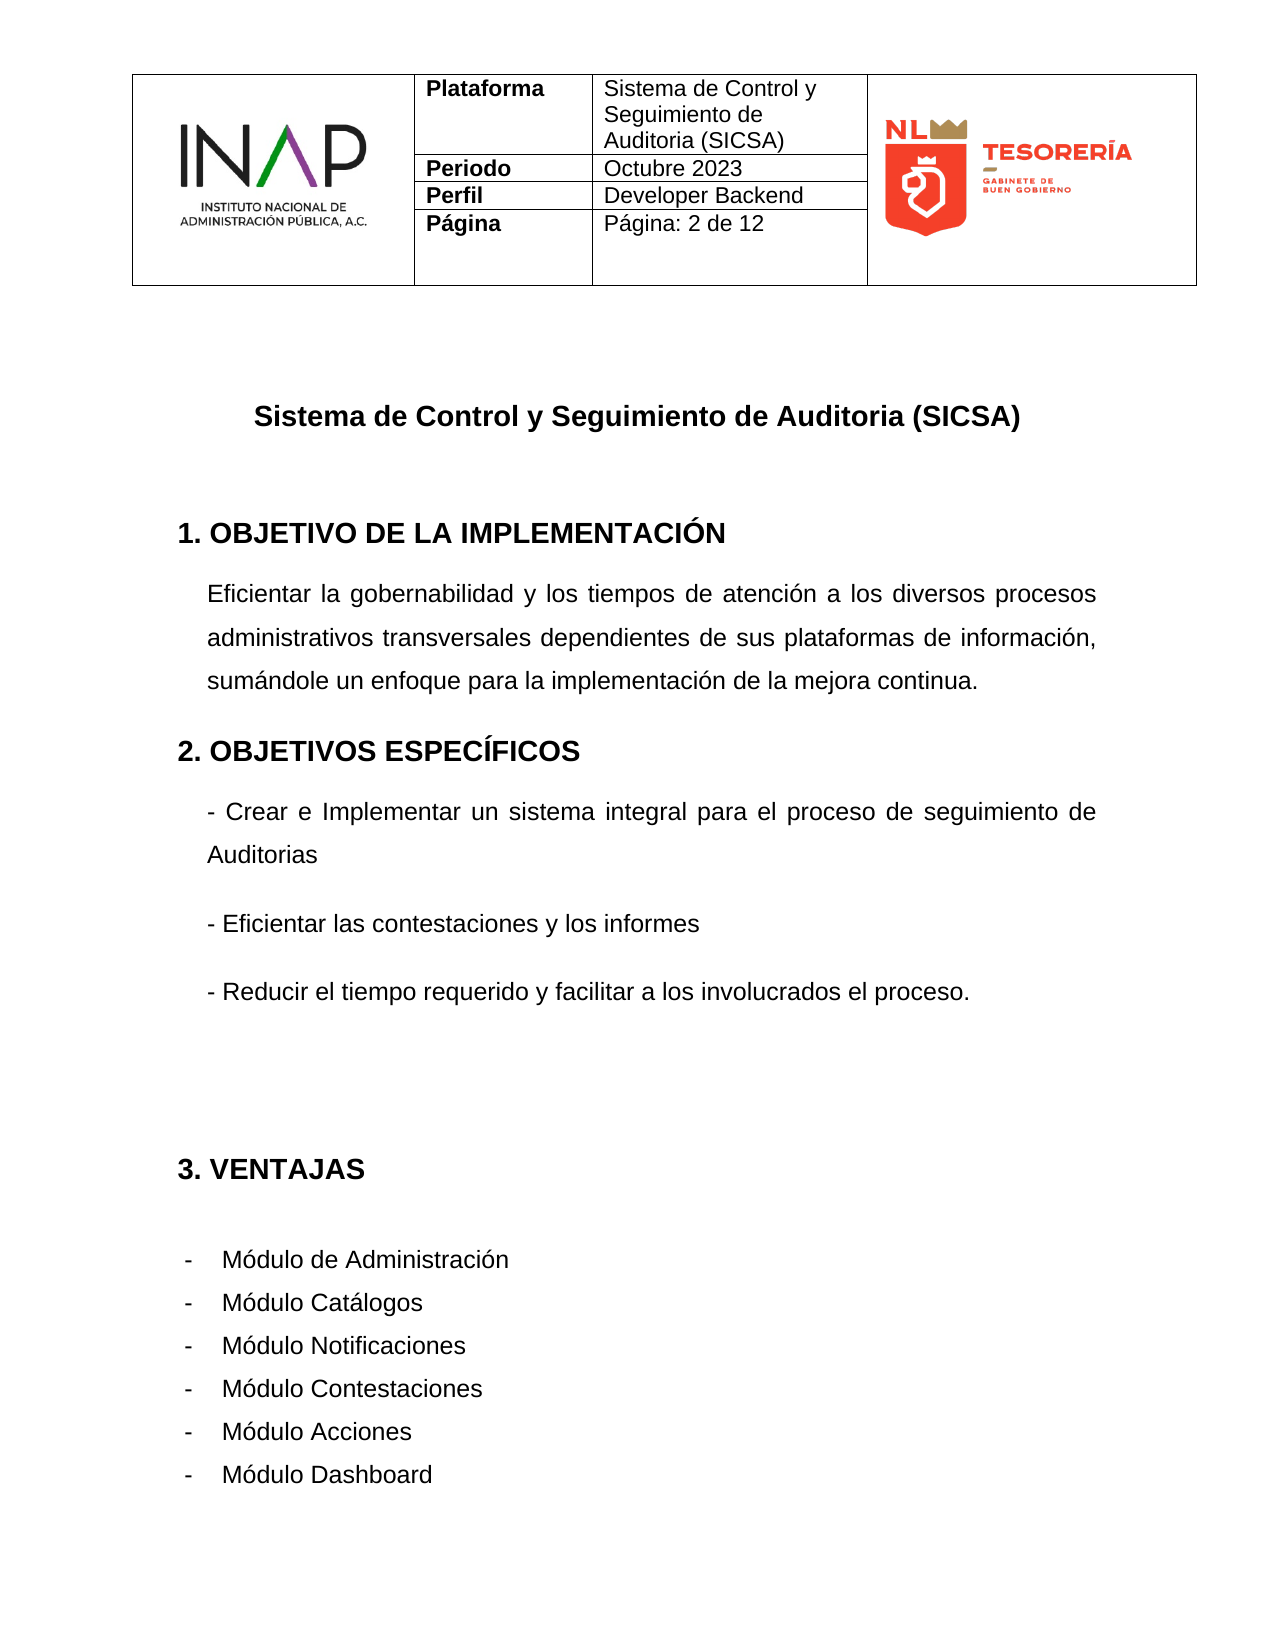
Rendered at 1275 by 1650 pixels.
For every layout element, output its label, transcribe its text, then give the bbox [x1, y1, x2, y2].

text Sistema de Control y Seguimiento de Auditoria (SICSA) [177, 398, 1098, 432]
list Módulo Catálogos [184, 1288, 1098, 1317]
subtitle - Crear e Implementar un sistema integral para el proceso de seguimiento de Auditorias [207, 797, 1098, 869]
list Módulo de Administración [184, 1245, 1098, 1273]
list Módulo Notificaciones [184, 1331, 1098, 1360]
subtitle - Reducir el tiempo requerido y facilitar a los involucrados el proceso. [207, 977, 1098, 1006]
subtitle - Eficientar las contestaciones y los informes [207, 909, 1098, 937]
list Módulo Dashboard [184, 1460, 1098, 1489]
subtitle 1. OBJETIVO DE LA IMPLEMENTACIÓN [177, 516, 1098, 549]
picture [143, 107, 400, 242]
subtitle Eficientar la gobernabilidad y los tiempos de atención a los diversos procesos administrativos transversales dependientes de sus plataformas de información, sumándole un enfoque para la implementación de la mejora continua. [207, 579, 1098, 694]
list Módulo Acciones [184, 1417, 1098, 1446]
subtitle 2. OBJETIVOS ESPECÍFICOS [177, 734, 1098, 767]
subtitle 3. VENTAJAS [177, 1152, 1098, 1238]
picture [878, 117, 1135, 237]
list Módulo Contestaciones [184, 1374, 1098, 1403]
